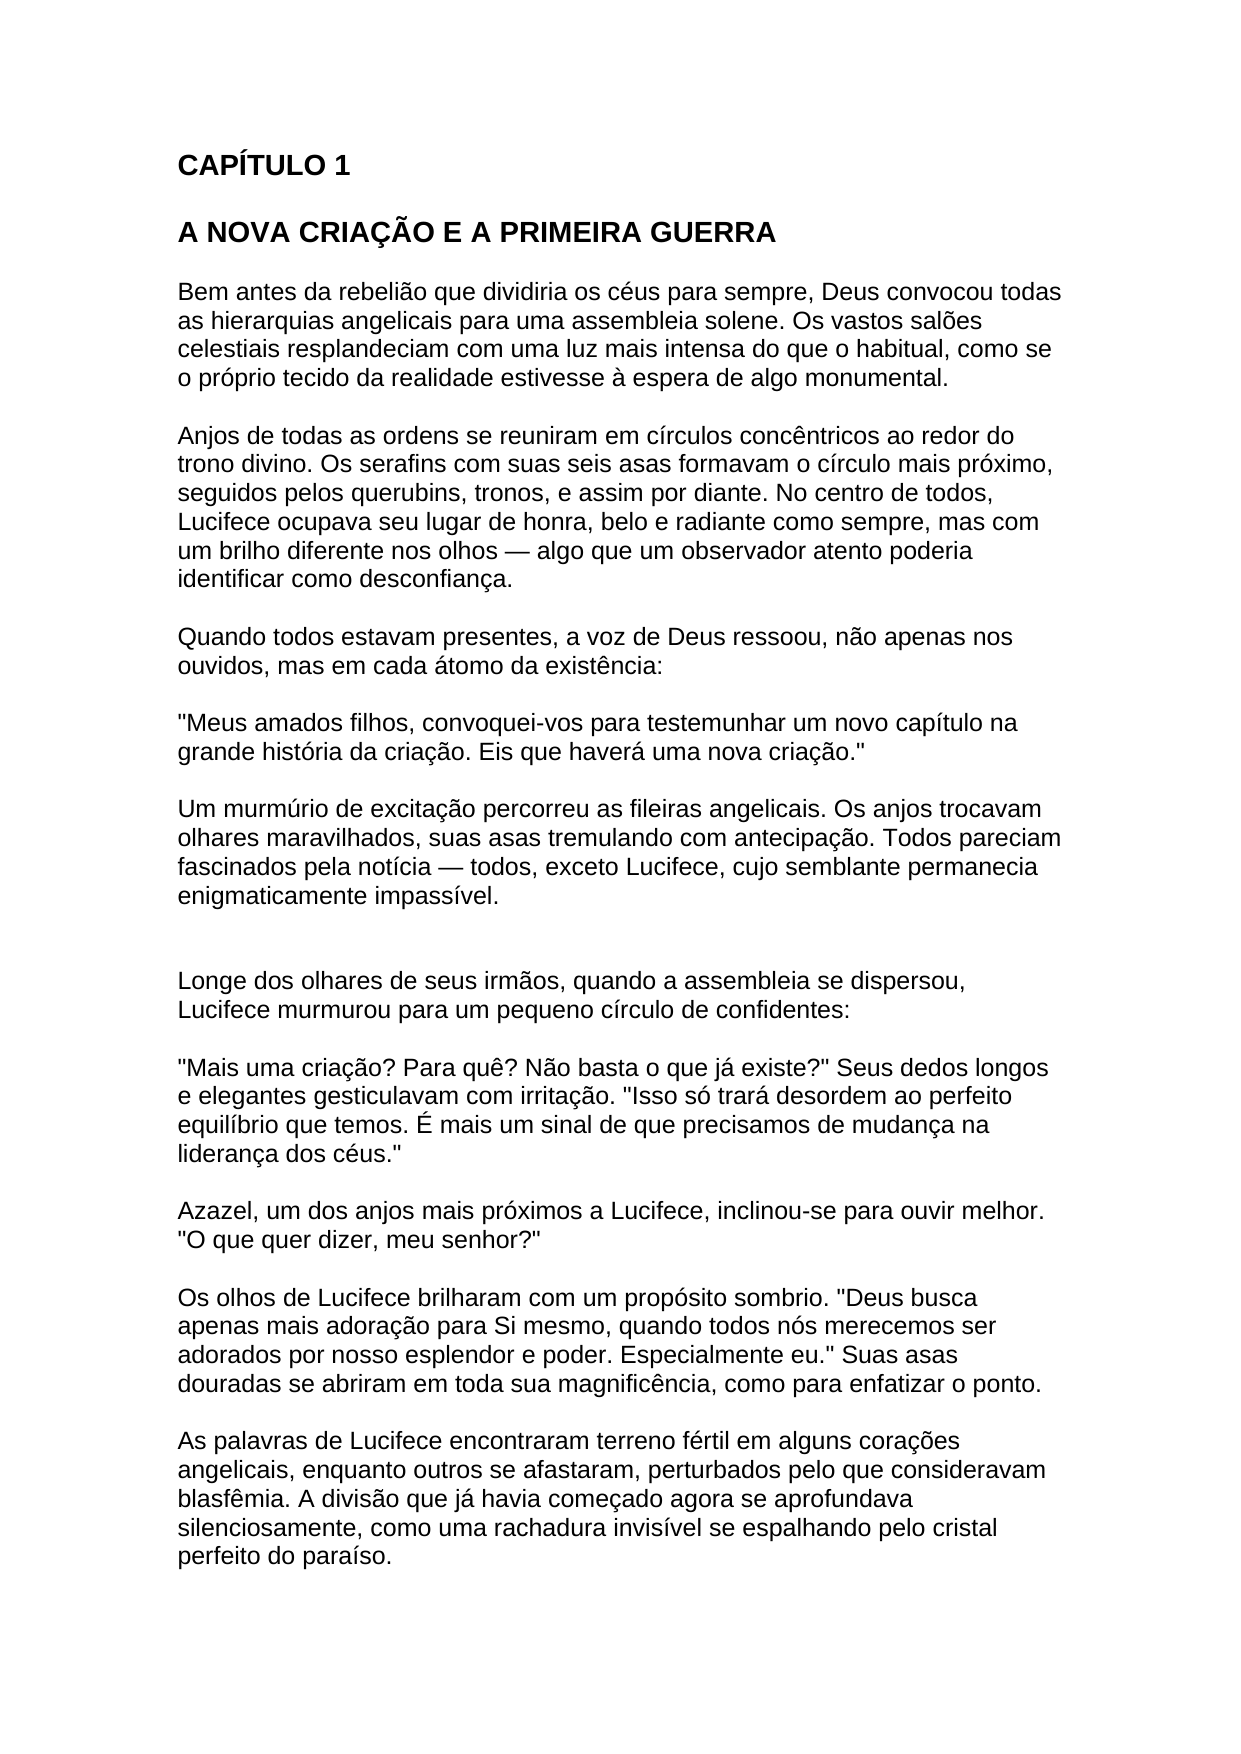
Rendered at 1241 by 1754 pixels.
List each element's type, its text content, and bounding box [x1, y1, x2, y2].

text Quando todos estavam presentes, a voz de Deus ressoou, não apenas nos ouvidos, mas em cada átomo da existência: [177, 622, 1063, 679]
text Azazel, um dos anjos mais próximos a Lucifece, inclinou-se para ouvir melhor. "O que quer dizer, meu senhor?" [177, 1196, 1063, 1254]
text A NOVA CRIAÇÃO E A PRIMEIRA GUERRA [177, 215, 1063, 248]
text As palavras de Lucifece encontraram terreno fértil em alguns corações angelicais, enquanto outros se afastaram, perturbados pelo que consideravam blasfêmia. A divisão que já havia começado agora se aprofundava silenciosamente, como uma rachadura invisível se espalhando pelo cristal perfeito do paraíso. [177, 1426, 1063, 1570]
text Anjos de todas as ordens se reuniram em círculos concêntricos ao redor do trono divino. Os serafins com suas seis asas formavam o círculo mais próximo, seguidos pelos querubins, tronos, e assim por diante. No centro de todos, Lucifece ocupava seu lugar de honra, belo e radiante como sempre, mas com um brilho diferente nos olhos — algo que um observador atento poderia identificar como desconfiança. [177, 421, 1063, 593]
text CAPÍTULO 1 [177, 148, 1063, 181]
text "Mais uma criação? Para quê? Não basta o que já existe?" Seus dedos longos e elegantes gesticulavam com irritação. "Isso só trará desordem ao perfeito equilíbrio que temos. É mais um sinal de que precisamos de mudança na liderança dos céus." [177, 1052, 1063, 1167]
text Longe dos olhares de seus irmãos, quando a assembleia se dispersou, Lucifece murmurou para um pequeno círculo de confidentes: [177, 966, 1063, 1024]
text Os olhos de Lucifece brilharam com um propósito sombrio. "Deus busca apenas mais adoração para Si mesmo, quando todos nós merecemos ser adorados por nosso esplendor e poder. Especialmente eu." Suas asas douradas se abriram em toda sua magnificência, como para enfatizar o ponto. [177, 1282, 1063, 1397]
text Bem antes da rebelião que dividiria os céus para sempre, Deus convocou todas as hierarquias angelicais para uma assembleia solene. Os vastos salões celestiais resplandeciam com uma luz mais intensa do que o habitual, como se o próprio tecido da realidade estivesse à espera de algo monumental. [177, 277, 1063, 392]
text Um murmúrio de excitação percorreu as fileiras angelicais. Os anjos trocavam olhares maravilhados, suas asas tremulando com antecipação. Todos pareciam fascinados pela notícia — todos, exceto Lucifece, cujo semblante permanecia enigmaticamente impassível. [177, 794, 1063, 937]
text "Meus amados filhos, convoquei-vos para testemunhar um novo capítulo na grande história da criação. Eis que haverá uma nova criação." [177, 708, 1063, 766]
